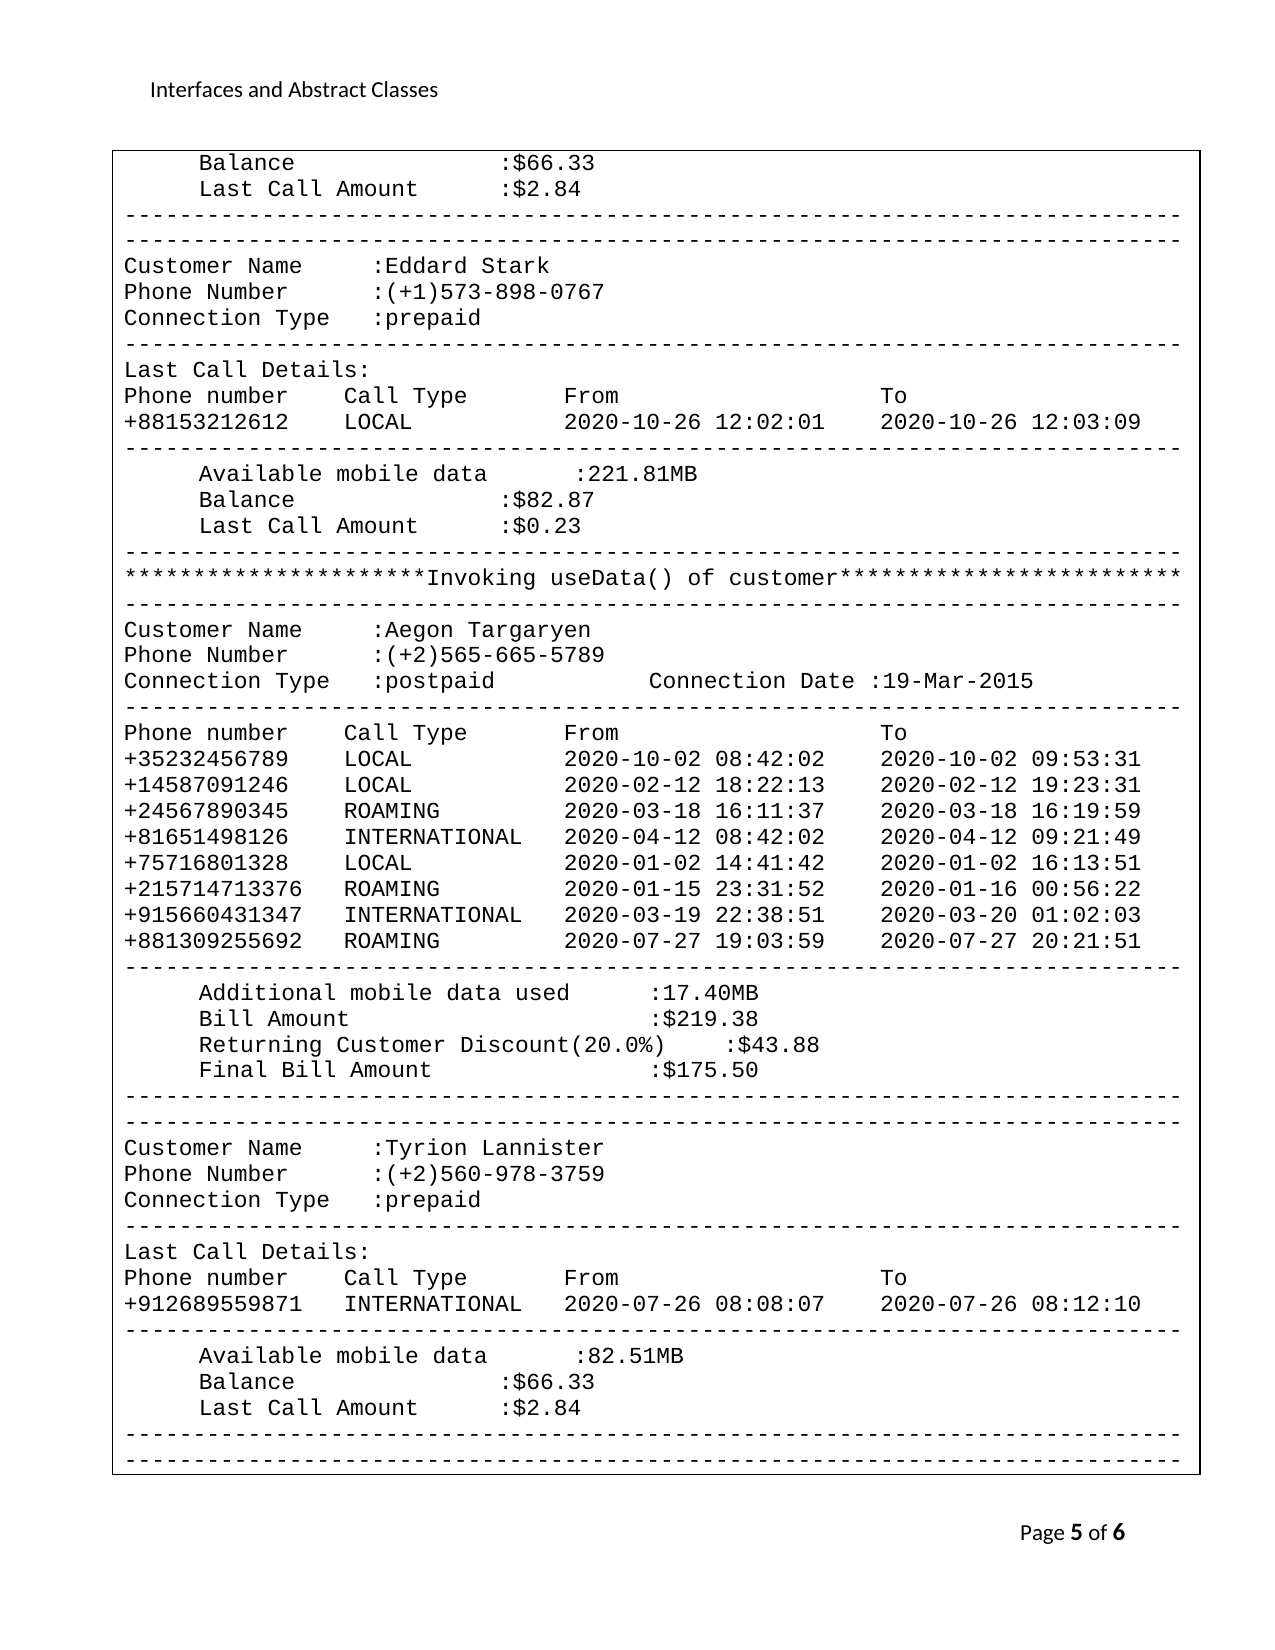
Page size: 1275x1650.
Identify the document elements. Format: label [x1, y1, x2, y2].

table_header [113, 151, 1199, 1474]
